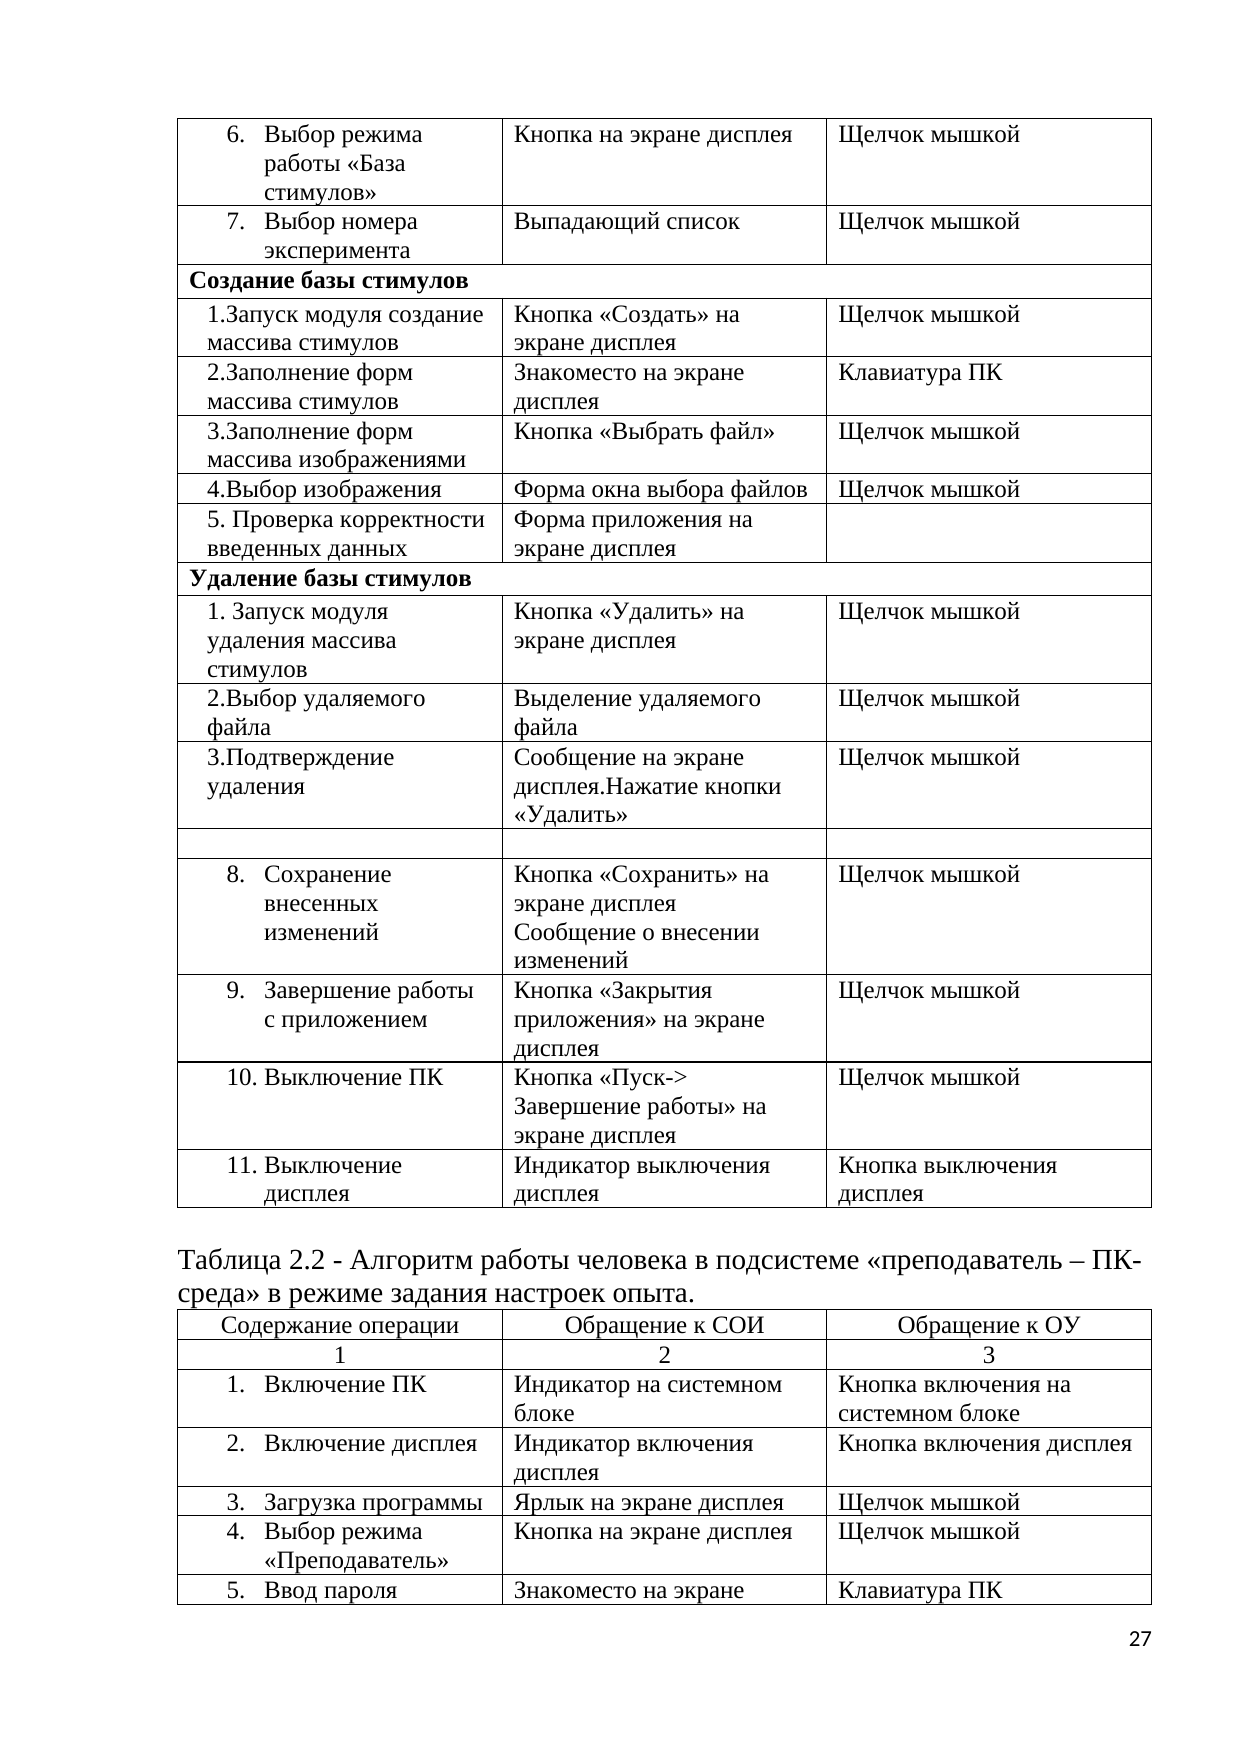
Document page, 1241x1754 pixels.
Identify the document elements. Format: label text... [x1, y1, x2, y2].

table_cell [503, 1575, 826, 1604]
table_cell Кнопка «Удалить» на экране дисплея [503, 596, 826, 682]
table_cell Щелчок мышкой [827, 1487, 1151, 1515]
table_cell Клавиатура ПК [827, 1575, 1151, 1604]
table_cell Создание базы стимулов [178, 265, 1151, 298]
table_cell [827, 504, 1151, 562]
table_cell Кнопка «Пуск-> Завершение работы» на экране дисплея [503, 1063, 826, 1149]
table_cell 2.Выбор удаляемого файла [178, 684, 502, 741]
table_cell Индикатор включения дисплея [503, 1428, 826, 1486]
table_cell [827, 829, 1151, 858]
table_cell Щелчок мышкой [827, 299, 1151, 356]
table_cell Щелчок мышкой [827, 416, 1151, 473]
table_cell Индикатор на системном блоке [503, 1370, 826, 1427]
table_cell 3.Подтверждение удаления [178, 742, 502, 828]
table_header Обращение к ОУ [827, 1310, 1151, 1339]
table_cell Щелчок мышкой [827, 975, 1151, 1061]
table_cell Знакоместо на экране дисплея [503, 357, 826, 415]
table_cell Кнопка выключения дисплея [827, 1150, 1151, 1207]
table_cell Кнопка на экране дисплея [503, 119, 826, 205]
table_cell 3.Заполнение форм массива изображениями [178, 416, 502, 473]
table_cell Щелчок мышкой [827, 859, 1151, 974]
table_cell 2.Заполнение форм массива стимулов [178, 357, 502, 415]
table_header Обращение к СОИ [503, 1310, 826, 1339]
table_cell Выключение дисплея [178, 1150, 502, 1207]
text Таблица 2.2 - Алгоритм работы человека в подсистеме «преподаватель – ПК- среда» в режиме задания настроек опыта. [177, 1242, 1152, 1309]
table_cell Завершение работы с приложением [178, 975, 502, 1061]
table_cell 3 [827, 1340, 1151, 1368]
table_cell Кнопка «Закрытия приложения» на экране дисплея [503, 975, 826, 1061]
table_cell Щелчок мышкой [827, 684, 1151, 741]
table_cell 1 [178, 1340, 502, 1368]
table_cell Щелчок мышкой [827, 119, 1151, 205]
table_cell [178, 829, 502, 858]
table_cell Выбор номера эксперимента [178, 206, 502, 264]
table_cell Щелчок мышкой [827, 1063, 1151, 1149]
table_cell 5. Проверка корректности введенных данных [178, 504, 502, 562]
table_cell Загрузка программы [178, 1487, 502, 1515]
table_cell Кнопка «Сохранить» на экране дисплея Сообщение о внесении изменений [503, 859, 826, 974]
table_cell Включение ПК [178, 1370, 502, 1427]
table_cell Индикатор выключения дисплея [503, 1150, 826, 1207]
table_cell Кнопка включения на системном блоке [827, 1370, 1151, 1427]
table_cell Кнопка включения дисплея [827, 1428, 1151, 1486]
table_cell Выпадающий список [503, 206, 826, 264]
table_cell 1.Запуск модуля создание массива стимулов [178, 299, 502, 356]
table_header Содержание операции [178, 1310, 502, 1339]
table_cell Клавиатура ПК [827, 357, 1151, 415]
table_cell Кнопка «Создать» на экране дисплея [503, 299, 826, 356]
table_cell Щелчок мышкой [827, 206, 1151, 264]
table_cell Удаление базы стимулов [178, 563, 1151, 595]
table_cell Выбор режима «Преподаватель» [178, 1516, 502, 1574]
table_cell [503, 829, 826, 858]
table_cell Включение дисплея [178, 1428, 502, 1486]
table_cell Ярлык на экране дисплея [503, 1487, 826, 1515]
table_cell Щелчок мышкой [827, 596, 1151, 682]
table_cell Кнопка «Выбрать файл» [503, 416, 826, 473]
table_cell Форма окна выбора файлов [503, 474, 826, 503]
table_cell Сообщение на экране дисплея.Нажатие кнопки «Удалить» [503, 742, 826, 828]
table_cell 2 [503, 1340, 826, 1368]
table_cell Выделение удаляемого файла [503, 684, 826, 741]
table_cell 4.Выбор изображения [178, 474, 502, 503]
table_cell Форма приложения на экране дисплея [503, 504, 826, 562]
table_cell Щелчок мышкой [827, 474, 1151, 503]
table_cell Сохранение внесенных изменений [178, 859, 502, 974]
table_cell Выключение ПК [178, 1063, 502, 1149]
table_cell Ввод пароля [178, 1575, 502, 1604]
table_cell 1. Запуск модуля удаления массива стимулов [178, 596, 502, 682]
table_cell Щелчок мышкой [827, 742, 1151, 828]
table_cell Кнопка на экране дисплея [503, 1516, 826, 1574]
table_cell Щелчок мышкой [827, 1516, 1151, 1574]
table_cell Выбор режима работы «База стимулов» [178, 119, 502, 205]
